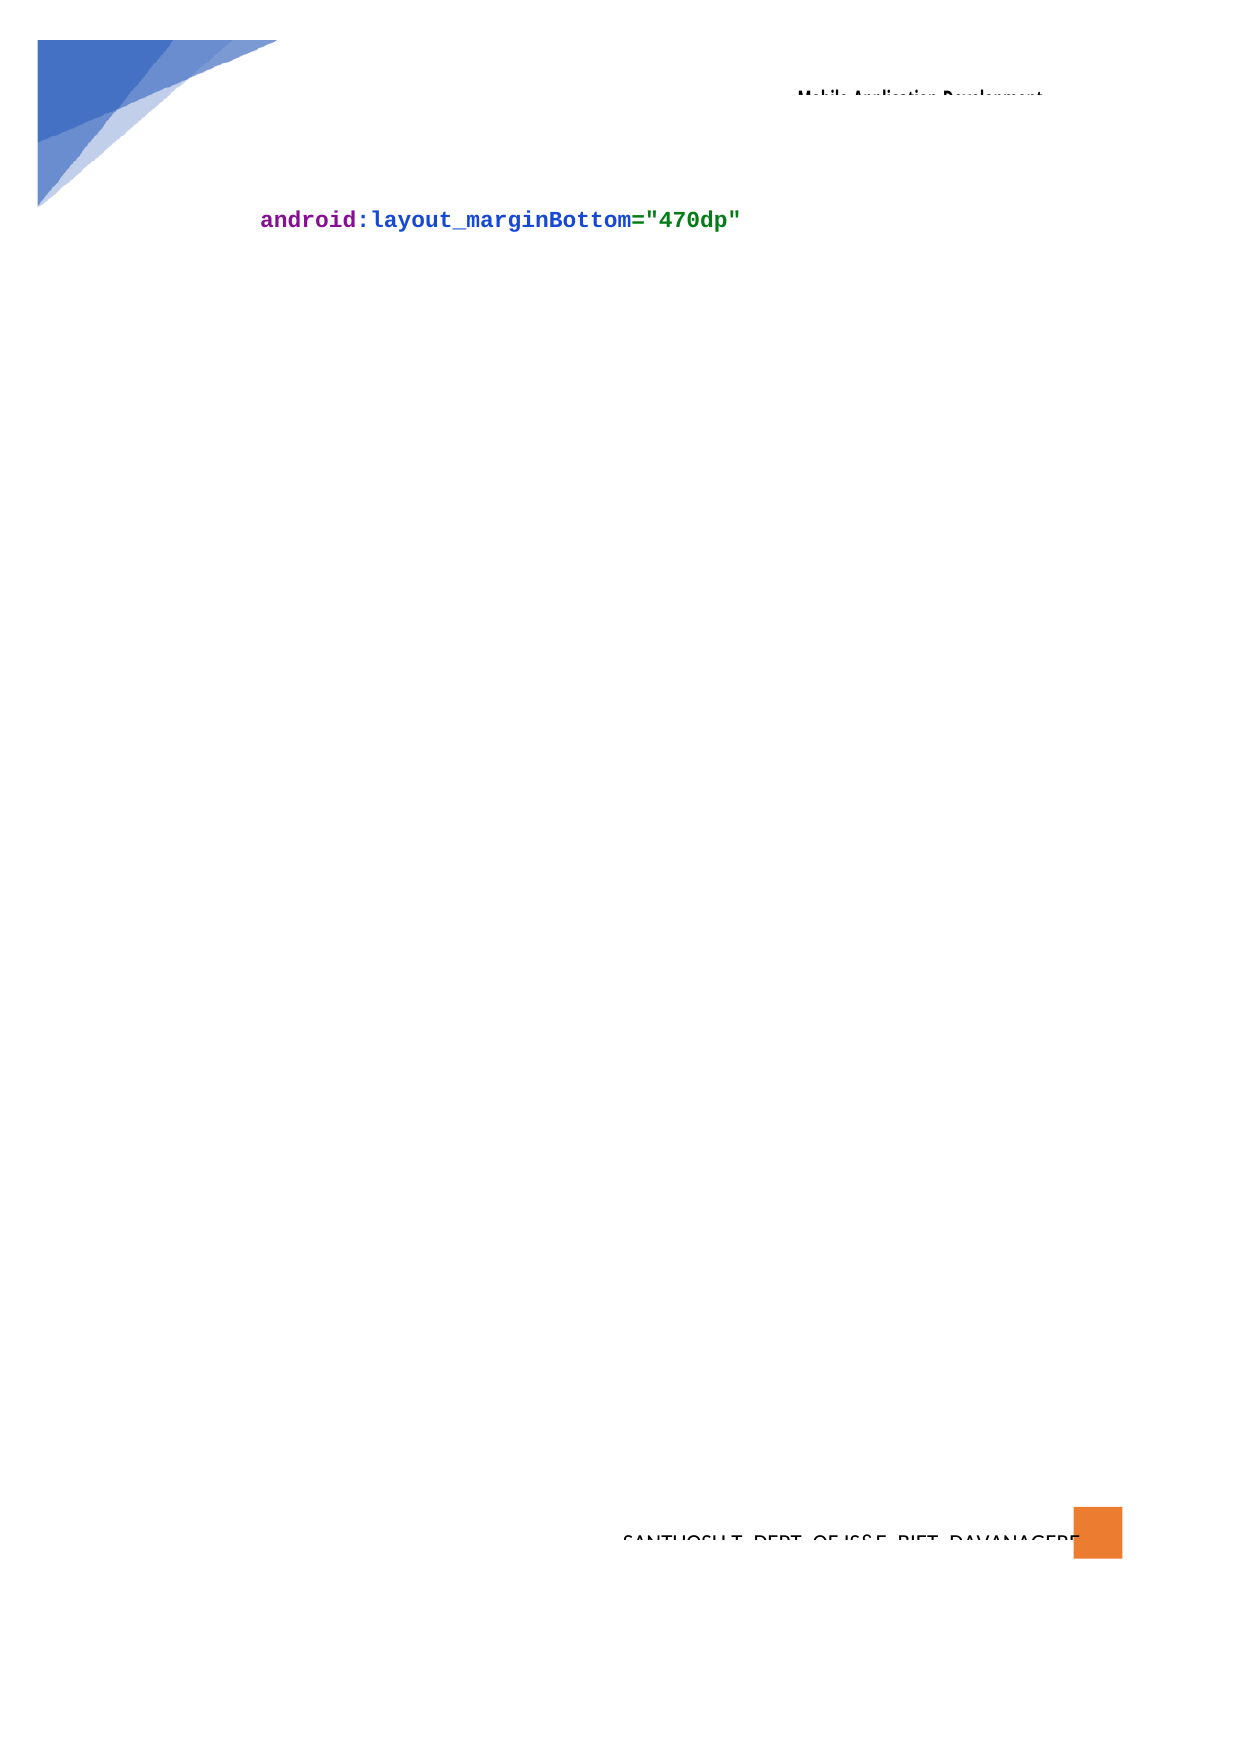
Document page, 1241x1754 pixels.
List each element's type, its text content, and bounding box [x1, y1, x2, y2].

picture [37, 40, 279, 209]
